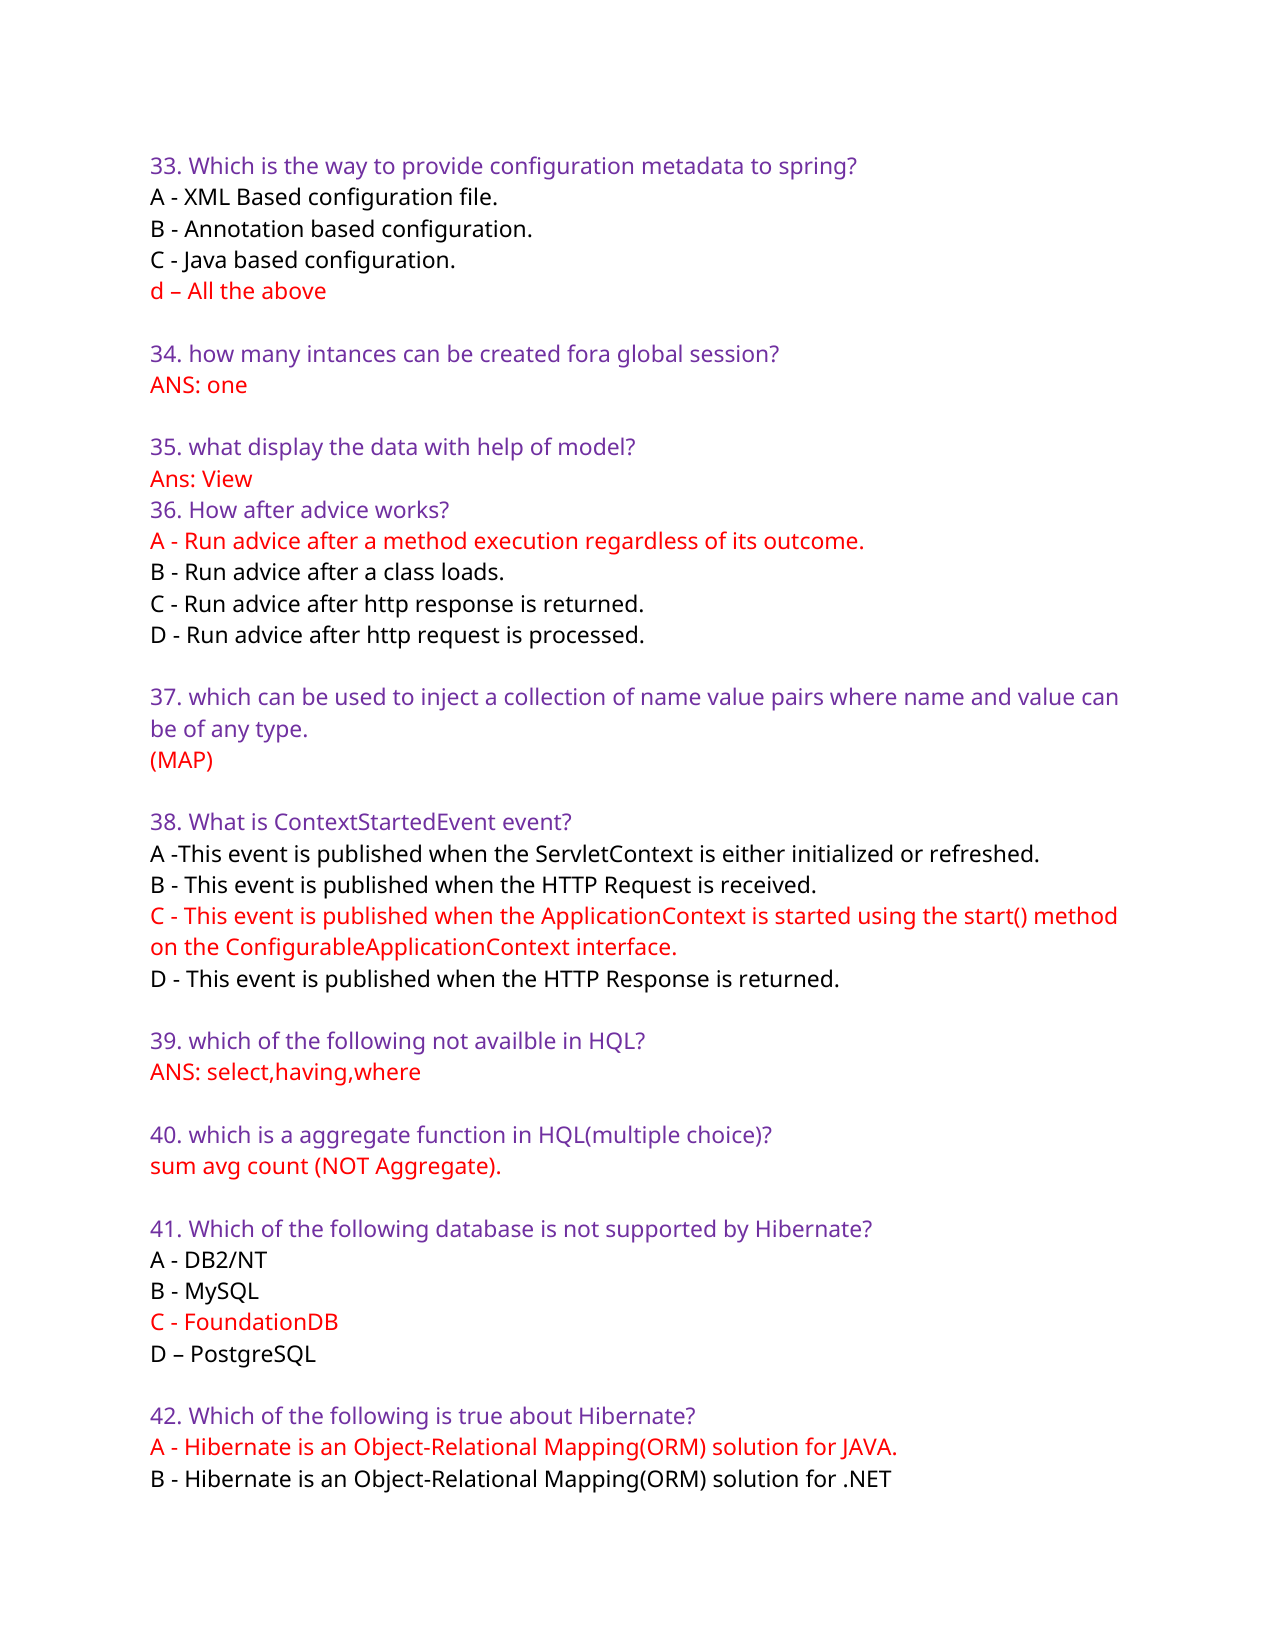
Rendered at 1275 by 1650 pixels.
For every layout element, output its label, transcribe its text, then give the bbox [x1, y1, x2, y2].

text 40. which is a aggregate function in HQL(multiple choice)? [150, 1119, 1125, 1150]
text A - Run advice after a method execution regardless of its outcome. [150, 525, 1125, 556]
text sum avg count (NOT Aggregate). [150, 1150, 1125, 1181]
text A -This event is published when the ServletContext is either initialized or refreshed. [150, 837, 1125, 869]
text d – All the above [150, 275, 1125, 306]
text A - DB2/NT [150, 1244, 1125, 1275]
text 38. What is ContextStartedEvent event? [150, 806, 1125, 837]
text ANS: select,having,where [150, 1056, 1125, 1087]
text C - FoundationDB [150, 1306, 1125, 1337]
text 37. which can be used to inject a collection of name value pairs where name and value can be of any type. [150, 681, 1125, 744]
text C - Java based configuration. [150, 244, 1125, 275]
text B - Hibernate is an Object-Relational Mapping(ORM) solution for .NET [150, 1462, 1125, 1494]
text D - This event is published when the HTTP Response is returned. [150, 962, 1125, 994]
text 36. How after advice works? [150, 494, 1125, 525]
text A - XML Based configuration file. [150, 181, 1125, 212]
text Ans: View [150, 462, 1125, 494]
text B - MySQL [150, 1275, 1125, 1306]
text 35. what display the data with help of model? [150, 431, 1125, 462]
text 42. Which of the following is true about Hibernate? [150, 1400, 1125, 1431]
text 34. how many intances can be created fora global session? [150, 337, 1125, 369]
text (MAP) [150, 744, 1125, 775]
text B - This event is published when the HTTP Request is received. [150, 869, 1125, 900]
text 39. which of the following not availble in HQL? [150, 1025, 1125, 1056]
text D – PostgreSQL [150, 1337, 1125, 1369]
text ANS: one [150, 369, 1125, 400]
text B - Annotation based configuration. [150, 212, 1125, 244]
text 33. Which is the way to provide configuration metadata to spring? [150, 150, 1125, 181]
text 41. Which of the following database is not supported by Hibernate? [150, 1212, 1125, 1244]
text C - This event is published when the ApplicationContext is started using the start() method on the ConfigurableApplicationContext interface. [150, 900, 1125, 962]
text C - Run advice after http response is returned. [150, 587, 1125, 619]
text A - Hibernate is an Object-Relational Mapping(ORM) solution for JAVA. [150, 1431, 1125, 1462]
text D - Run advice after http request is processed. [150, 619, 1125, 650]
text B - Run advice after a class loads. [150, 556, 1125, 587]
